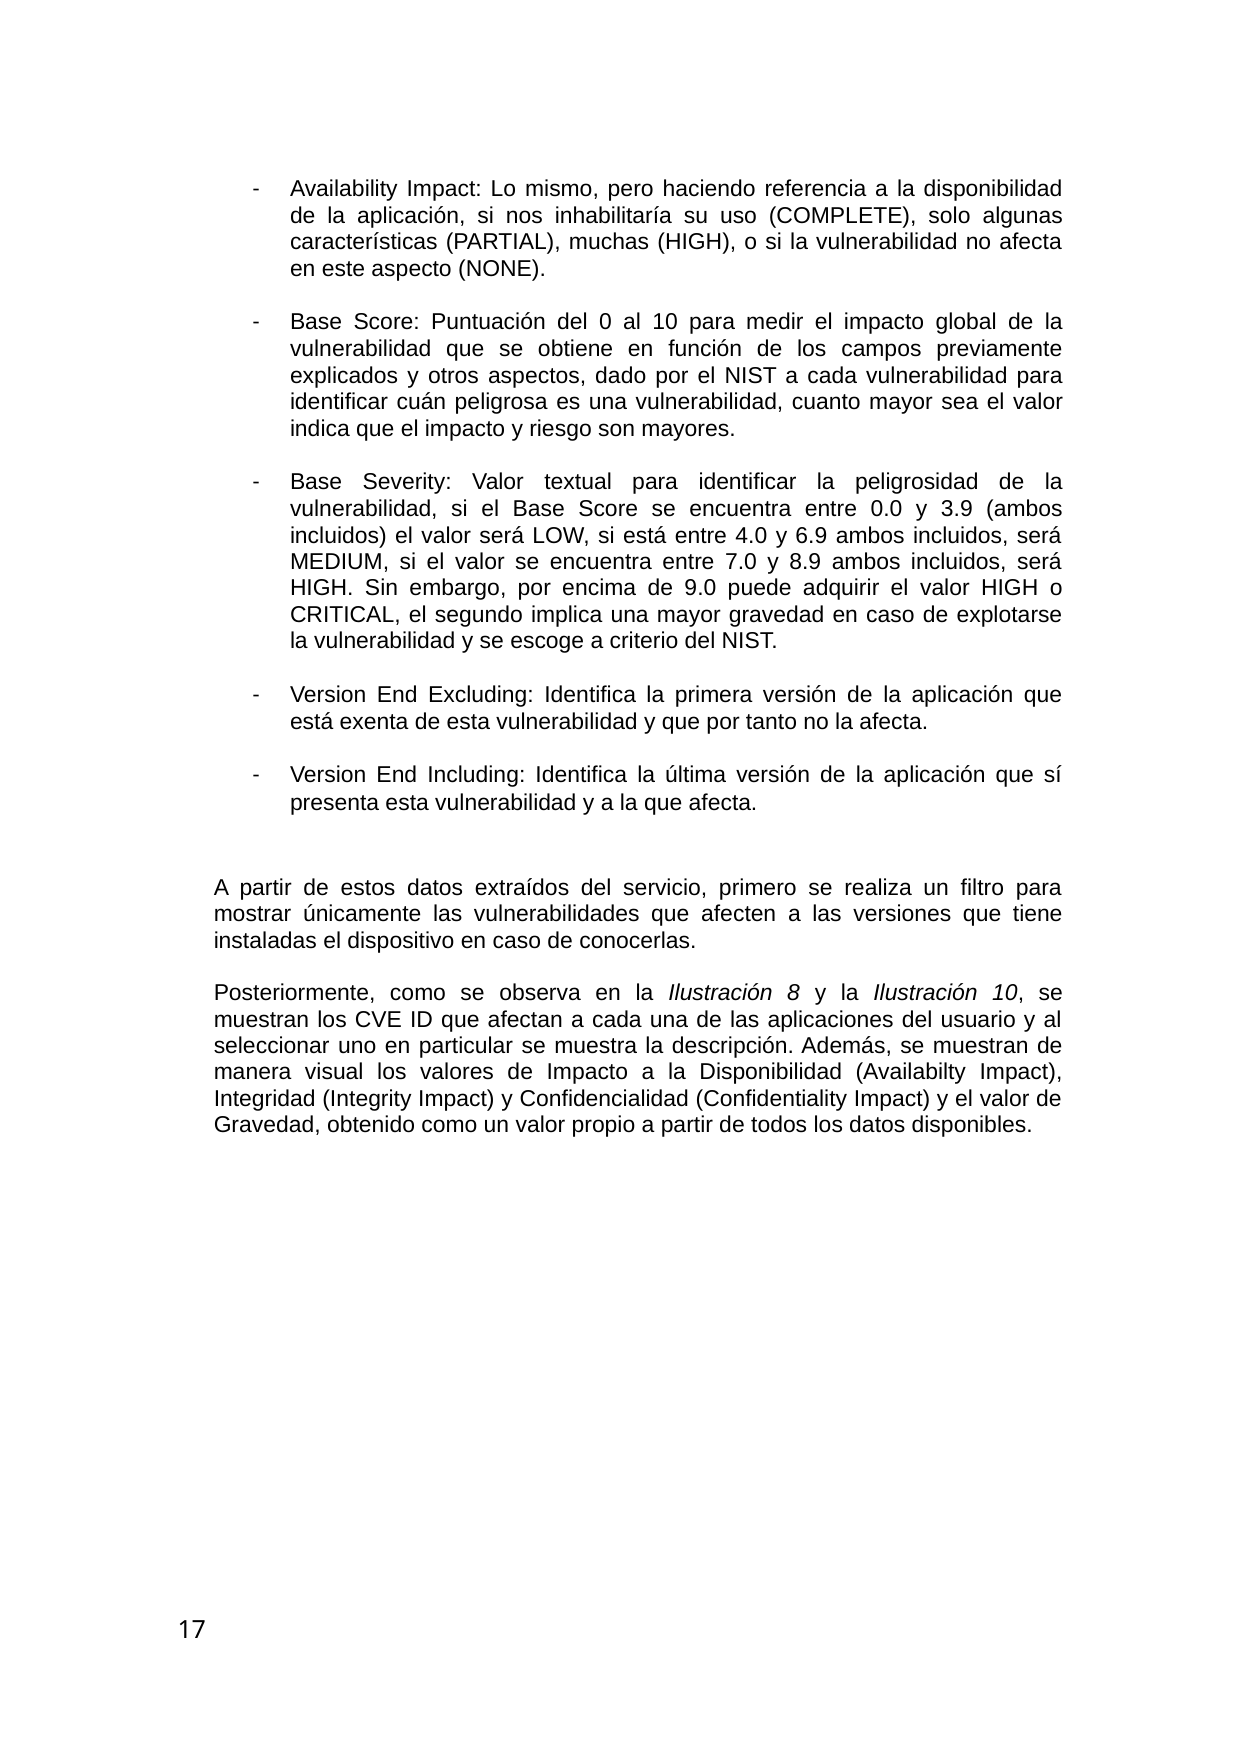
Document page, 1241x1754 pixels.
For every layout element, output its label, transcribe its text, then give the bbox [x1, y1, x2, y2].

text A partir de estos datos extraídos del servicio, primero se realiza un filtro para mostrar únicamente las vulnerabilidades que afecten a las versiones que tiene instaladas el dispositivo en caso de conocerlas. [213, 874, 1063, 953]
list Version End Excluding: Identifica la primera versión de la aplicación que está exenta de esta vulnerabilidad y que por tanto no la afecta. [252, 680, 1063, 734]
list Version End Including: Identifica la última versión de la aplicación que sí presenta esta vulnerabilidad y a la que afecta. [252, 760, 1063, 815]
text Posteriormente, como se observa en la Ilustración 8 y la Ilustración 10, se muestran los CVE ID que afectan a cada una de las aplicaciones del usuario y al seleccionar uno en particular se muestra la descripción. Además, se muestran de manera visual los valores de Impacto a la Disponibilidad (Availabilty Impact), Integridad (Integrity Impact) y Confidencialidad (Confidentiality Impact) y el valor de Gravedad, obtenido como un valor propio a partir de todos los datos disponibles. [213, 979, 1063, 1137]
list Availability Impact: Lo mismo, pero haciendo referencia a la disponibilidad de la aplicación, si nos inhabilitaría su uso (COMPLETE), solo algunas características (PARTIAL), muchas (HIGH), o si la vulnerabilidad no afecta en este aspecto (NONE). [252, 174, 1063, 281]
list Base Score: Puntuación del 0 al 10 para medir el impacto global de la vulnerabilidad que se obtiene en función de los campos previamente explicados y otros aspectos, dado por el NIST a cada vulnerabilidad para identificar cuán peligrosa es una vulnerabilidad, cuanto mayor sea el valor indica que el impacto y riesgo son mayores. [252, 307, 1063, 441]
list Base Severity: Valor textual para identificar la peligrosidad de la vulnerabilidad, si el Base Score se encuentra entre 0.0 y 3.9 (ambos incluidos) el valor será LOW, si está entre 4.0 y 6.9 ambos incluidos, será MEDIUM, si el valor se encuentra entre 7.0 y 8.9 ambos incluidos, será HIGH. Sin embargo, por encima de 9.0 puede adquirir el valor HIGH o CRITICAL, el segundo implica una mayor gravedad en caso de explotarse la vulnerabilidad y se escoge a criterio del NIST. [252, 467, 1063, 653]
